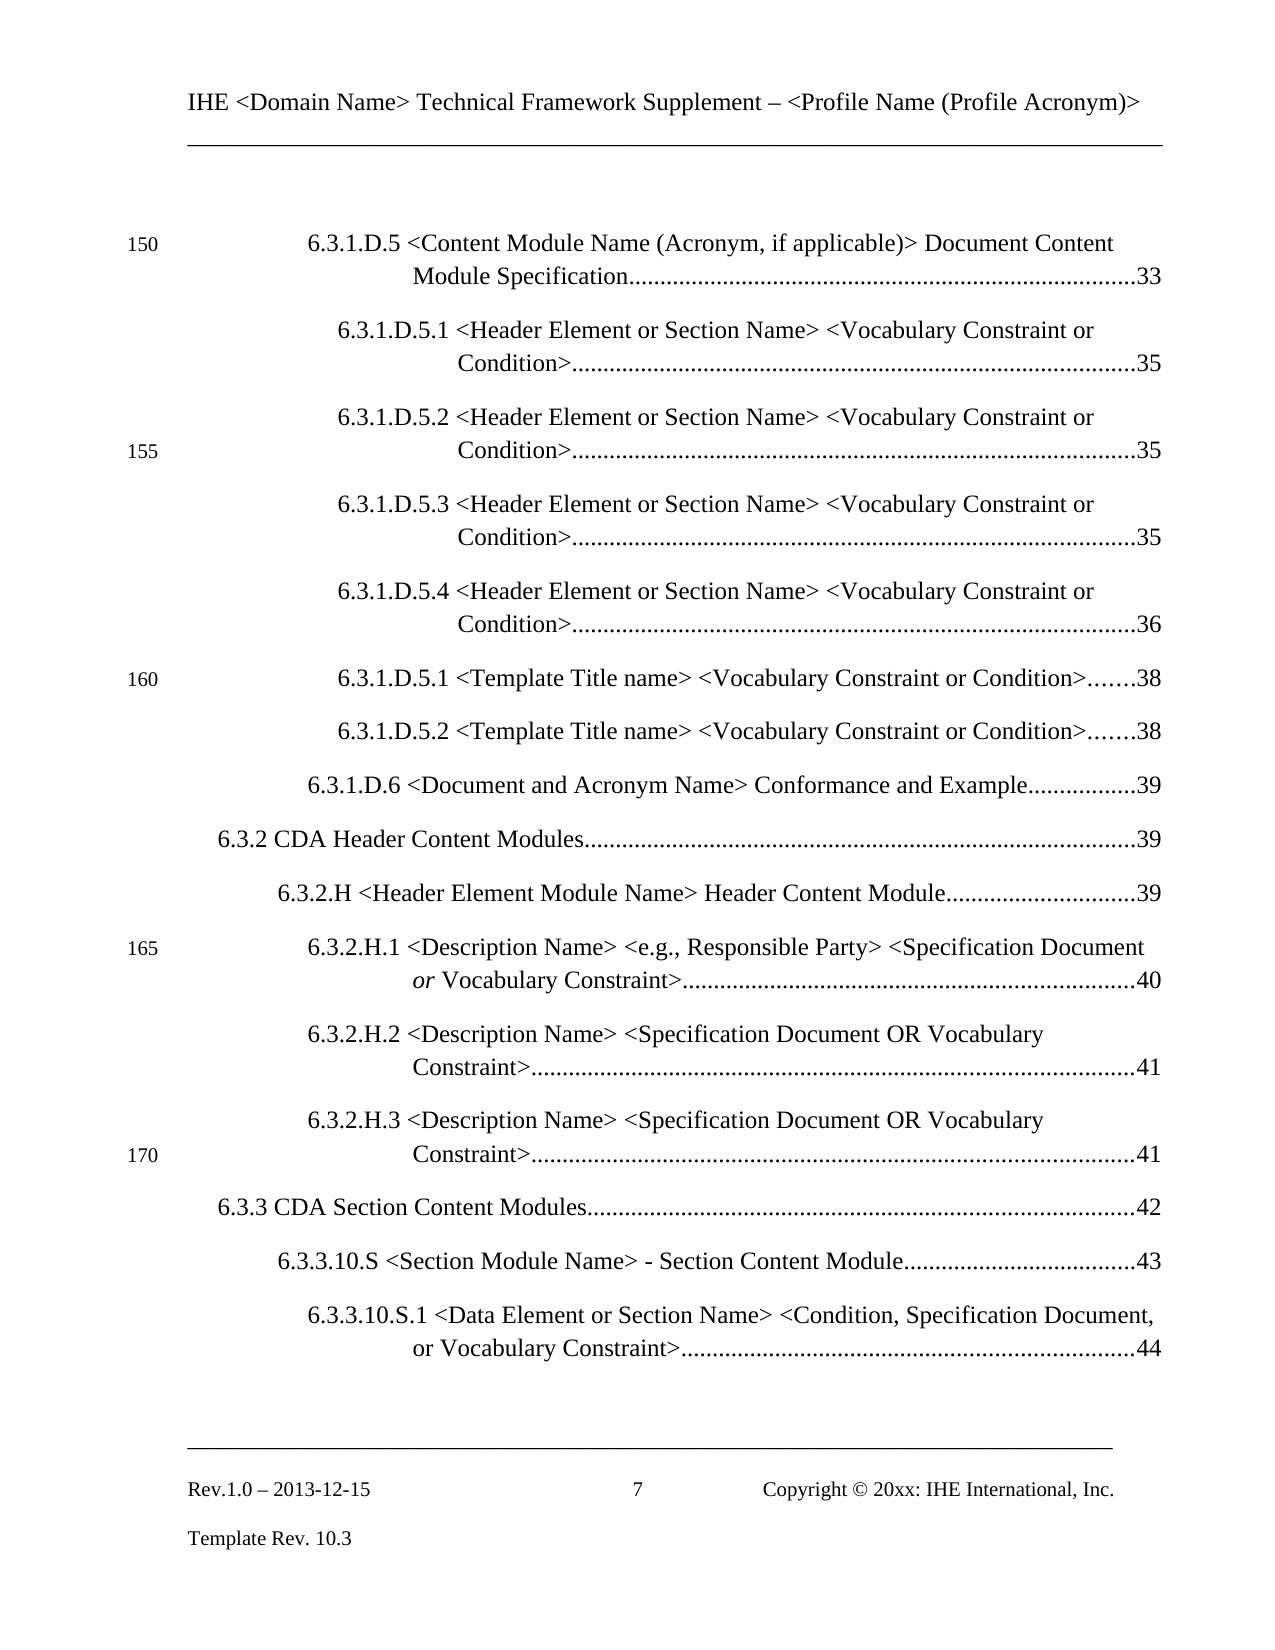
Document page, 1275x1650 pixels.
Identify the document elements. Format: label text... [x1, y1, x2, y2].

text 6.3.2 CDA Header Content Modules 39 [217, 824, 1162, 853]
text 6.3.3 CDA Section Content Modules 42 [217, 1192, 1162, 1221]
text 6.3.3.10.S.1 <Data Element or Section Name> <Condition, Specification Document, or Vocabulary Constraint> 44 [307, 1300, 1162, 1362]
text 6.3.2.H <Header Element Module Name> Header Content Module 39 [277, 878, 1162, 907]
text 6.3.1.D.6 <Document and Acronym Name> Conformance and Example 39 [307, 770, 1162, 799]
text 6.3.2.H.3 <Description Name> <Specification Document OR Vocabulary Constraint> 41 [307, 1106, 1162, 1167]
text 6.3.1.D.5.1 <Header Element or Section Name> <Vocabulary Constraint or Condition> 35 [337, 315, 1162, 377]
text 6.3.1.D.5.2 <Template Title name> <Vocabulary Constraint or Condition> 38 [337, 716, 1162, 745]
text 6.3.1.D.5.1 <Template Title name> <Vocabulary Constraint or Condition> 38 [337, 663, 1162, 691]
text 6.3.1.D.5.4 <Header Element or Section Name> <Vocabulary Constraint or Condition> 36 [337, 576, 1162, 637]
text 6.3.1.D.5.3 <Header Element or Section Name> <Vocabulary Constraint or Condition> 35 [337, 489, 1162, 551]
text 6.3.1.D.5.2 <Header Element or Section Name> <Vocabulary Constraint or Condition> 35 [337, 402, 1162, 464]
text 6.3.2.H.1 <Description Name> <e.g., Responsible Party> <Specification Document or Vocabulary Constraint> 40 [307, 932, 1162, 994]
text 6.3.1.D.5 <Content Module Name (Acronym, if applicable)> Document Content Module Specification 33 [307, 228, 1162, 290]
text 6.3.2.H.2 <Description Name> <Specification Document OR Vocabulary Constraint> 41 [307, 1019, 1162, 1081]
text 6.3.3.10.S <Section Module Name> - Section Content Module 43 [277, 1246, 1162, 1275]
